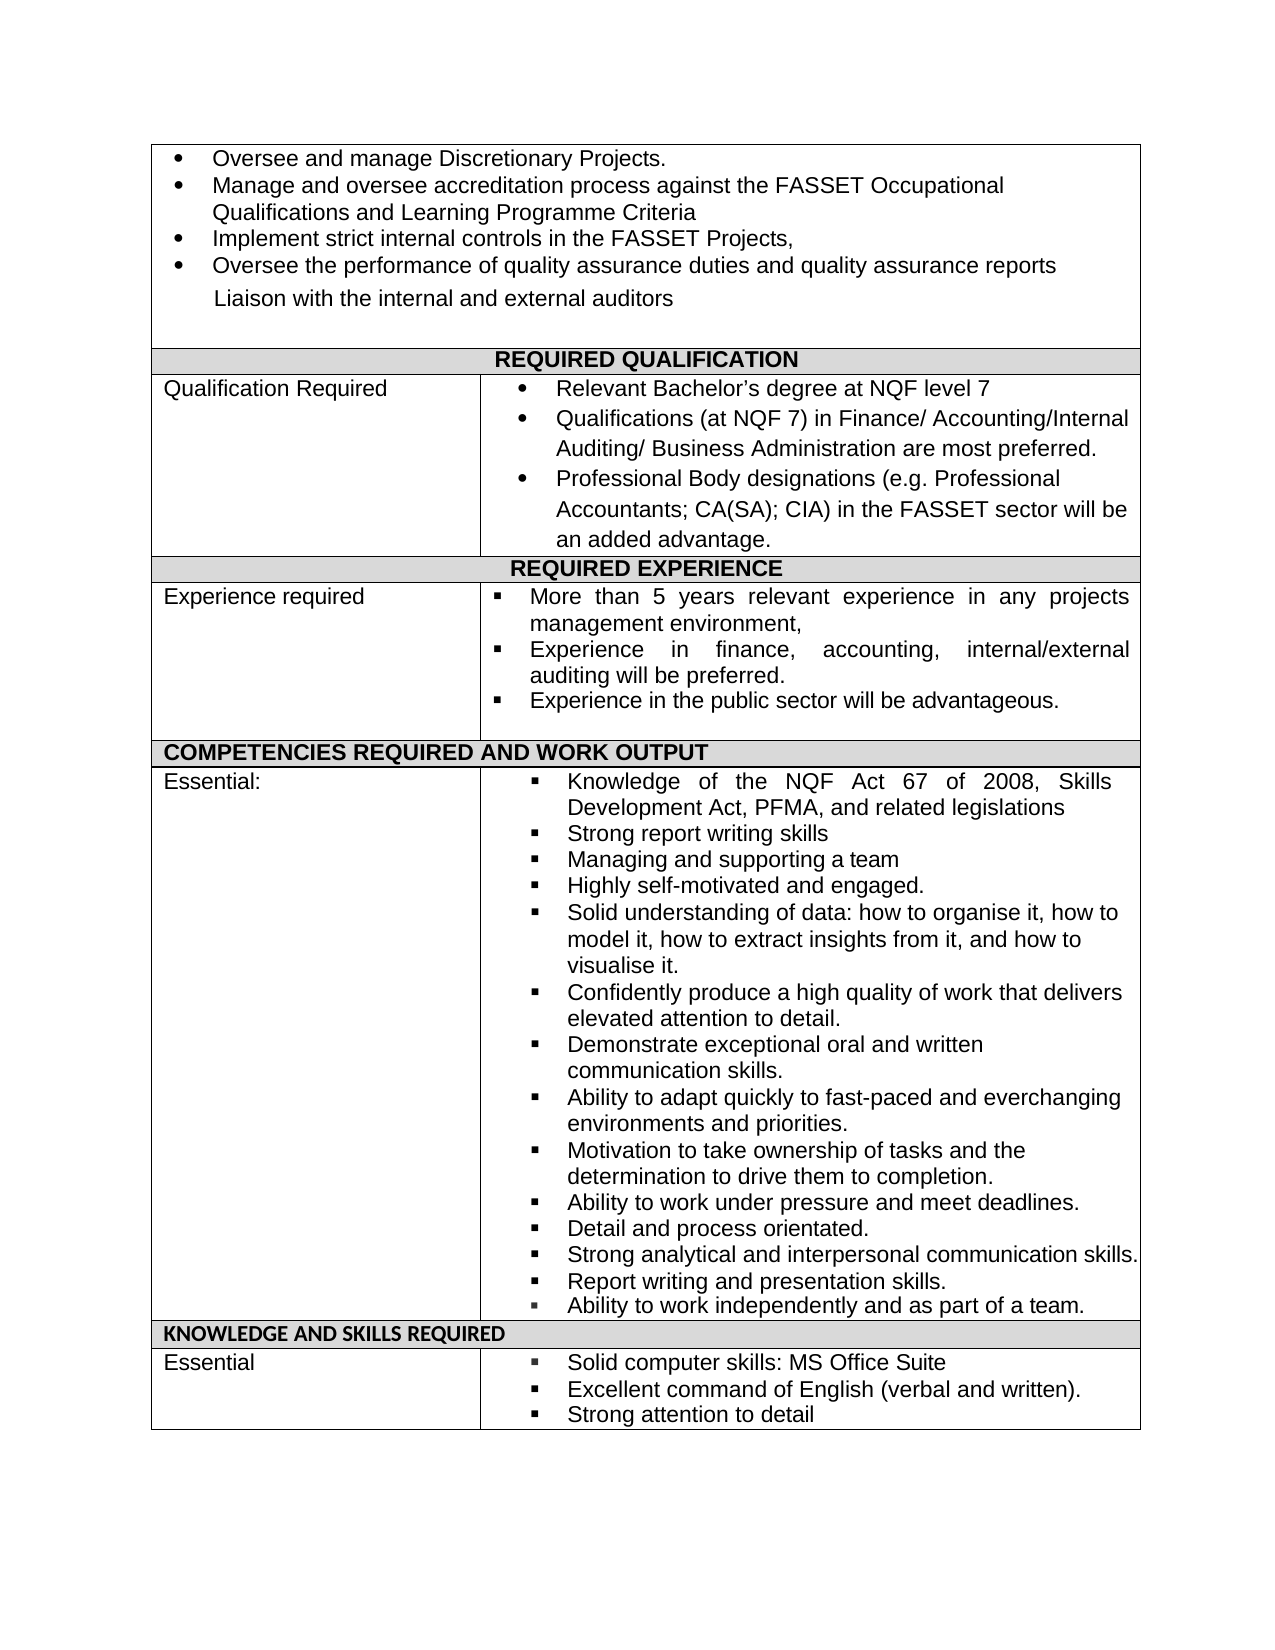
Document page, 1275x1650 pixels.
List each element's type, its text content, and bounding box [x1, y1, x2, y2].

table_cell Essential: [152, 768, 480, 1320]
table_cell REQUIRED QUALIFICATION [152, 349, 1140, 374]
table_cell Knowledge of the NQF Act 67 of 2008, Skills Development Act, PFMA, and related legislations Strong report writing skills Managing and supporting a team Highly self-motivated and engaged. Solid understanding of data: how to organise it, how to model it, how to extract insights from it, and how to visualise it. Confidently produce a high quality of work that delivers elevated attention to detail. Demonstrate exceptional oral and written communication skills. Ability to adapt quickly to fast-paced and everchanging environments and priorities. Motivation to take ownership of tasks and the determination to drive them to completion. Ability to work under pressure and meet deadlines. Detail and process orientated. Strong analytical and interpersonal communication skills. Report writing and presentation skills. Ability to work independently and as part of a team. [481, 768, 1140, 1320]
table_cell REQUIRED EXPERIENCE [152, 557, 1140, 582]
table_cell Relevant Bachelor’s degree at NQF level 7 Qualifications (at NQF 7) in Finance/ Accounting/Internal Auditing/ Business Administration are most preferred. Professional Body designations (e.g. Professional Accountants; CA(SA); CIA) in the FASSET sector will be an added advantage. [481, 375, 1140, 556]
table_cell Solid computer skills: MS Office Suite Excellent command of English (verbal and written). Strong attention to detail [481, 1349, 1140, 1428]
table_cell More than 5 years relevant experience in any projects management environment, Experience in finance, accounting, internal/external auditing will be preferred. Experience in the public sector will be advantageous. [481, 583, 1140, 740]
table_cell Experience required [152, 583, 480, 740]
table_cell KNOWLEDGE AND SKILLS REQUIRED [152, 1321, 1140, 1348]
table_cell Qualification Required [152, 375, 480, 556]
table_cell COMPETENCIES REQUIRED AND WORK OUTPUT [152, 741, 1140, 766]
table_cell Essential [152, 1349, 480, 1428]
table_header Oversee and manage Discretionary Projects. Manage and oversee accreditation process against the FASSET Occupational Qualifications and Learning Programme Criteria Implement strict internal controls in the FASSET Projects, Oversee the performance of quality assurance duties and quality assurance reports Liaison with the internal and external auditors [152, 145, 1140, 347]
